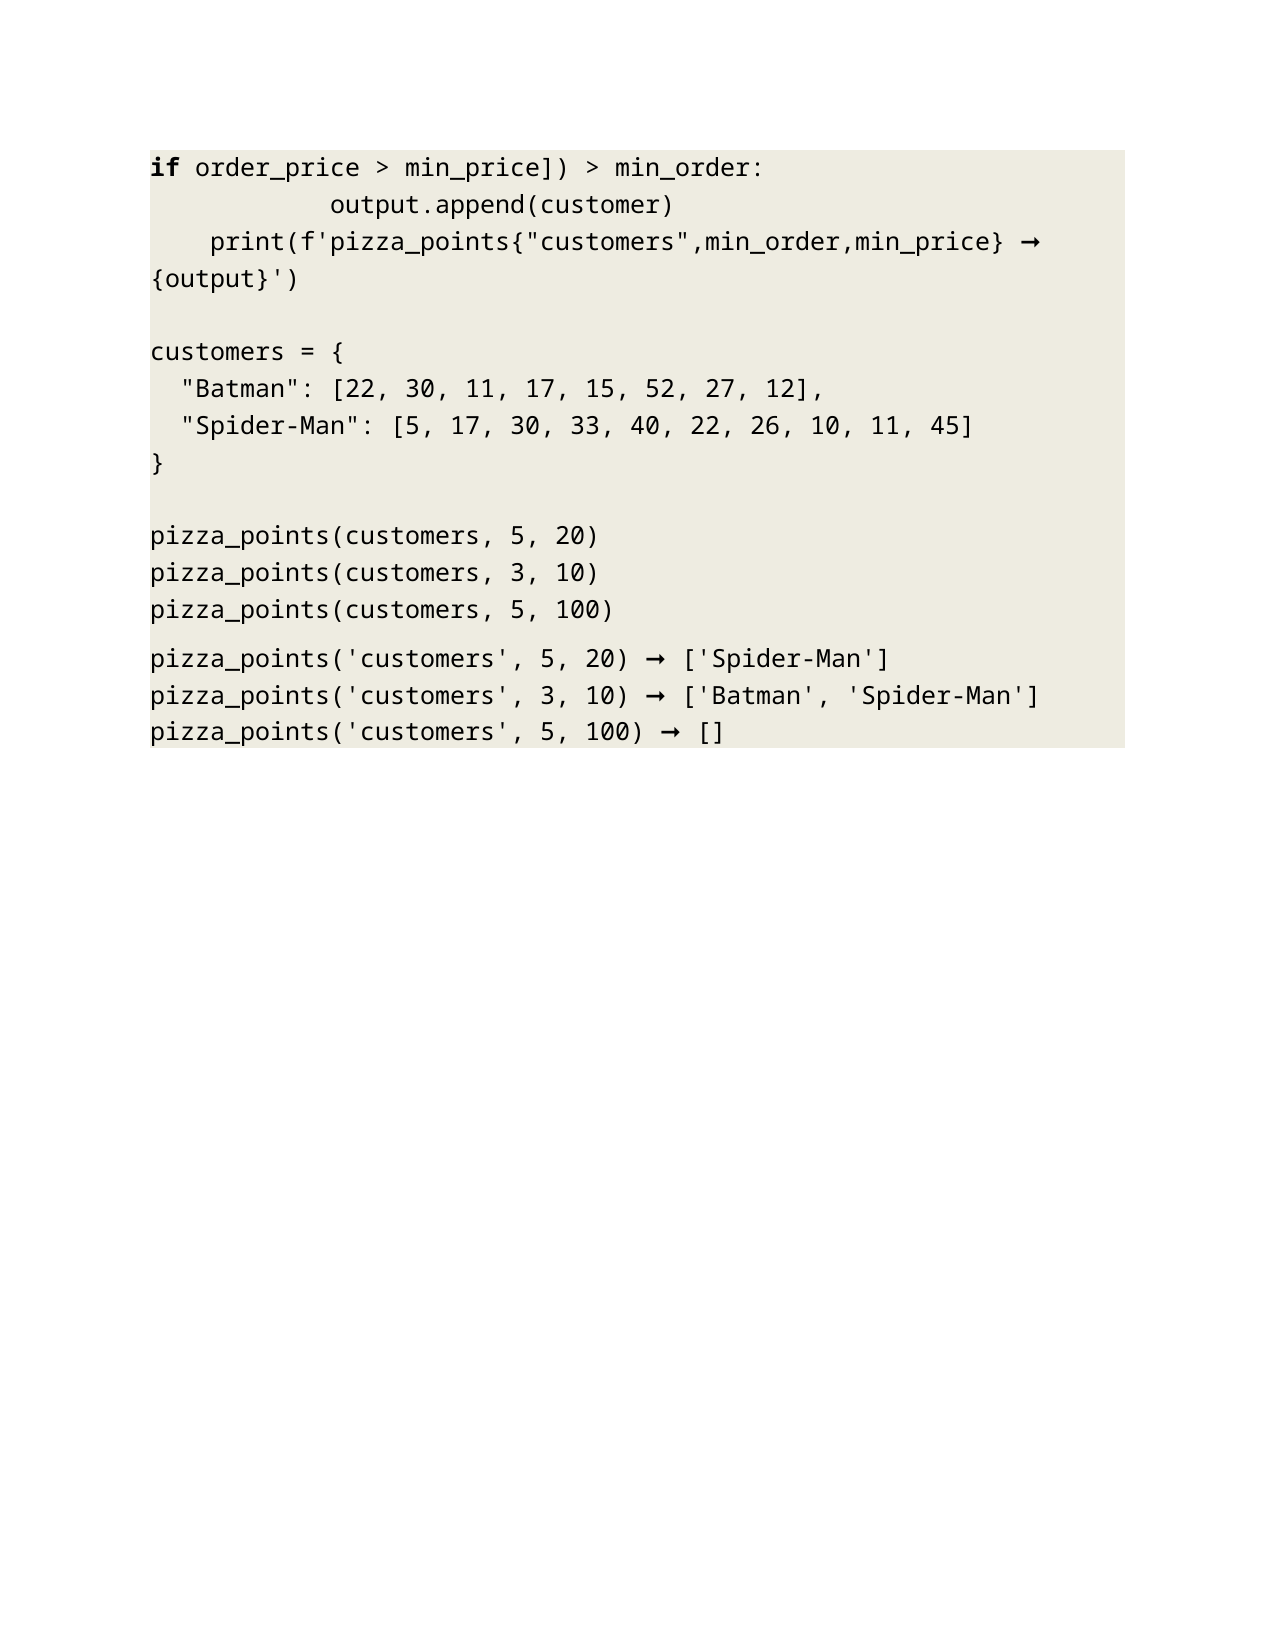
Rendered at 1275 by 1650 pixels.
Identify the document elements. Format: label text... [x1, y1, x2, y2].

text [150, 150, 1125, 625]
text pizza_points('customers', 5, 20) ➞ ['Spider-Man'] pizza_points('customers', 3, 10) ➞ ['Batman', 'Spider-Man'] pizza_points('customers', 5, 100) ➞ [] [150, 641, 1125, 748]
